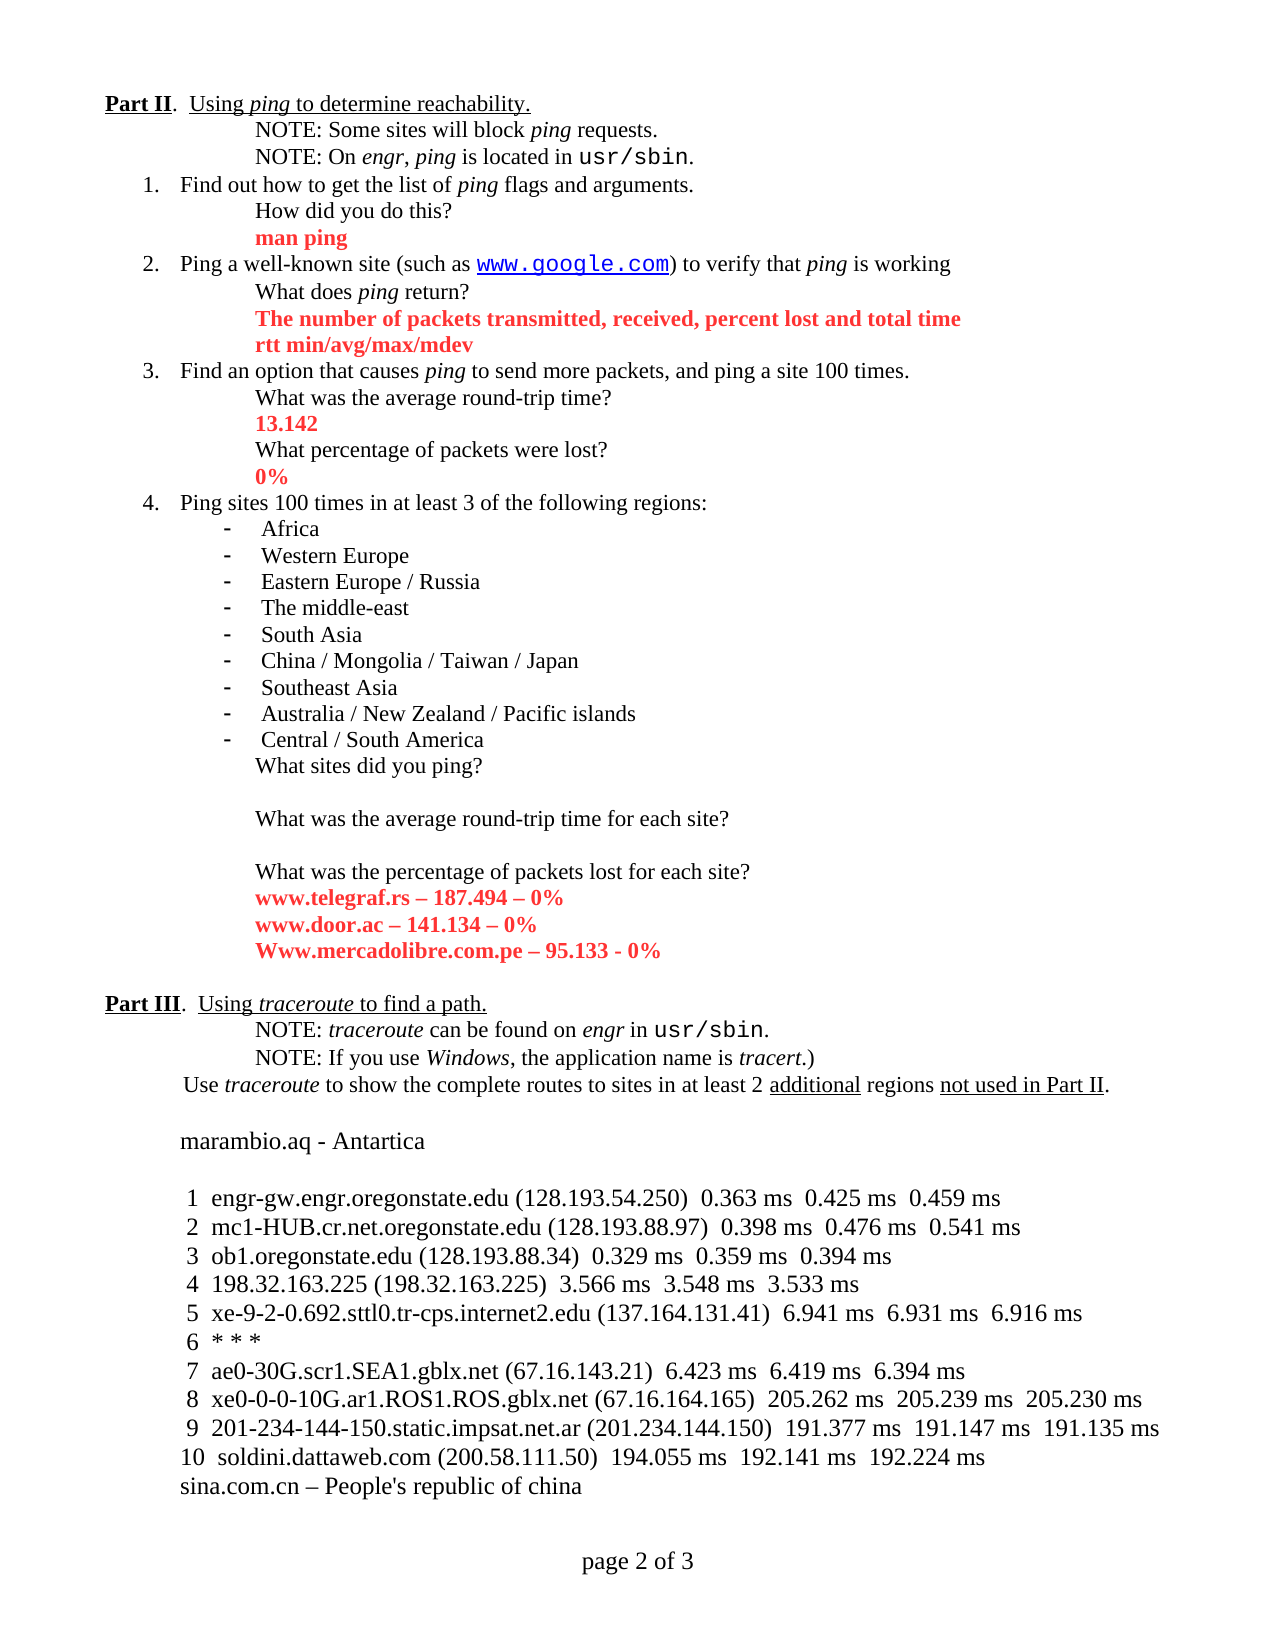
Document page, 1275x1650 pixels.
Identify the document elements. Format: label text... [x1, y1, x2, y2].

text www.door.ac – 141.134 – 0% [255, 911, 1170, 937]
list Africa [223, 515, 1170, 542]
text 3 ob1.oregonstate.edu (128.193.88.34) 0.329 ms 0.359 ms 0.394 ms [180, 1241, 1170, 1269]
text NOTE: On engr, ping is located in usr/sbin. [255, 143, 1170, 171]
text www.telegraf.rs – 187.494 – 0% [255, 884, 1170, 911]
list South Asia [223, 621, 1170, 647]
text 4 198.32.163.225 (198.32.163.225) 3.566 ms 3.548 ms 3.533 ms [180, 1269, 1170, 1298]
list Western Europe [223, 542, 1170, 568]
text NOTE: traceroute can be found on engr in usr/sbin. [255, 1016, 1170, 1044]
list Eastern Europe / Russia [223, 568, 1170, 594]
text What percentage of packets were lost? [105, 436, 1170, 463]
text Part III. Using traceroute to find a path. [105, 990, 1170, 1016]
text What does ping return? [105, 278, 1170, 304]
text 9 201-234-144-150.static.impsat.net.ar (201.234.144.150) 191.377 ms 191.147 ms 191.135 ms [180, 1413, 1170, 1442]
text 5 xe-9-2-0.692.sttl0.tr-cps.internet2.edu (137.164.131.41) 6.941 ms 6.931 ms 6.916 ms [180, 1298, 1170, 1327]
text rtt min/avg/max/mdev [105, 331, 1170, 357]
text marambio.aq - Antartica [105, 1126, 1170, 1154]
text 7 ae0-30G.scr1.SEA1.gblx.net (67.16.143.21) 6.423 ms 6.419 ms 6.394 ms [180, 1356, 1170, 1384]
text Www.mercadolibre.com.pe – 95.133 - 0% [255, 937, 1170, 963]
text 0% [105, 463, 1170, 489]
text What sites did you ping? [255, 753, 1170, 779]
list Central / South America [223, 726, 1170, 753]
list Southeast Asia [223, 673, 1170, 700]
text man ping [105, 224, 1170, 250]
text 8 xe0-0-0-10G.ar1.ROS1.ROS.gblx.net (67.16.164.165) 205.262 ms 205.239 ms 205.230 ms [180, 1384, 1170, 1413]
list Ping a well-known site (such as www.google.com) to verify that ping is working [142, 250, 1170, 278]
text 13.142 [105, 410, 1170, 436]
text Part II. Using ping to determine reachability. [105, 90, 1170, 116]
text 10 soldini.dattaweb.com (200.58.111.50) 194.055 ms 192.141 ms 192.224 ms [180, 1442, 1170, 1471]
text The number of packets transmitted, received, percent lost and total time [105, 304, 1170, 331]
list Australia / New Zealand / Pacific islands [223, 700, 1170, 726]
text 2 mc1-HUB.cr.net.oregonstate.edu (128.193.88.97) 0.398 ms 0.476 ms 0.541 ms [180, 1212, 1170, 1241]
text NOTE: If you use Windows, the application name is tracert.) [255, 1044, 1170, 1071]
text sina.com.cn – People's republic of china [180, 1471, 1170, 1499]
list Ping sites 100 times in at least 3 of the following regions: [142, 489, 1170, 515]
text Use traceroute to show the complete routes to sites in at least 2 additional regions not used in Part II. [183, 1071, 1170, 1097]
list Find out how to get the list of ping flags and arguments. [142, 171, 1170, 197]
list China / Mongolia / Taiwan / Japan [223, 647, 1170, 673]
text What was the average round-trip time? [105, 384, 1170, 410]
text 6 * * * [180, 1327, 1170, 1356]
text What was the percentage of packets lost for each site? [255, 858, 1170, 884]
text NOTE: Some sites will block ping requests. [255, 116, 1170, 143]
text What was the average round-trip time for each site? [255, 805, 1170, 832]
list Find an option that causes ping to send more packets, and ping a site 100 times. [142, 357, 1170, 384]
list The middle-east [223, 594, 1170, 621]
text How did you do this? [105, 197, 1170, 224]
text 1 engr-gw.engr.oregonstate.edu (128.193.54.250) 0.363 ms 0.425 ms 0.459 ms [180, 1183, 1170, 1212]
